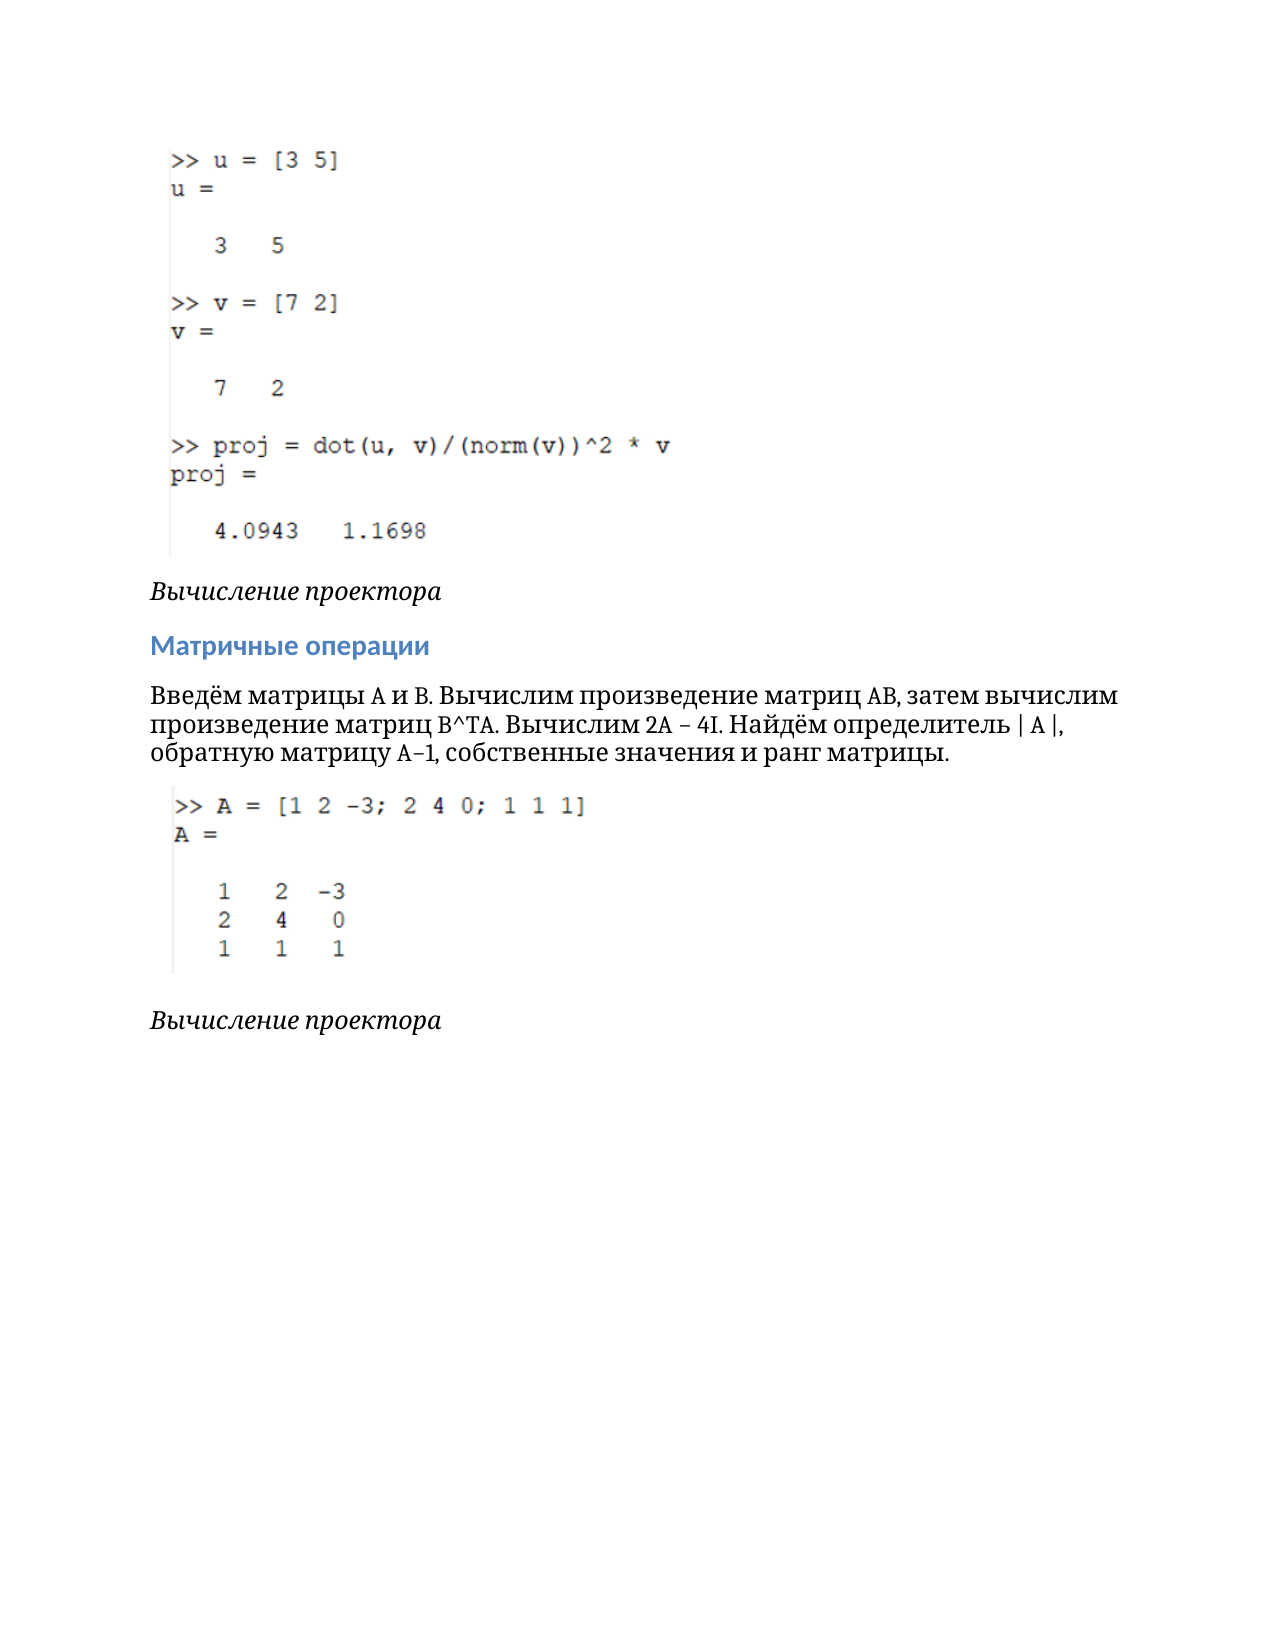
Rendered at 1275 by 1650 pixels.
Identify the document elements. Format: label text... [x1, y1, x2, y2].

subtitle Матричные операции [150, 627, 1125, 663]
picture [168, 150, 924, 557]
text Вычисление проектора [150, 1007, 1125, 1036]
picture [168, 786, 796, 986]
text Вычисление проектора [150, 578, 1125, 607]
text Введём матрицы A и B. Вычислим произведение матриц AB, затем вычислим произведение матриц B^TA. Вычислим 2A − 4I. Найдём определитель | A |, обратную матрицу A−1, собственные значения и ранг матрицы. [150, 682, 1125, 768]
